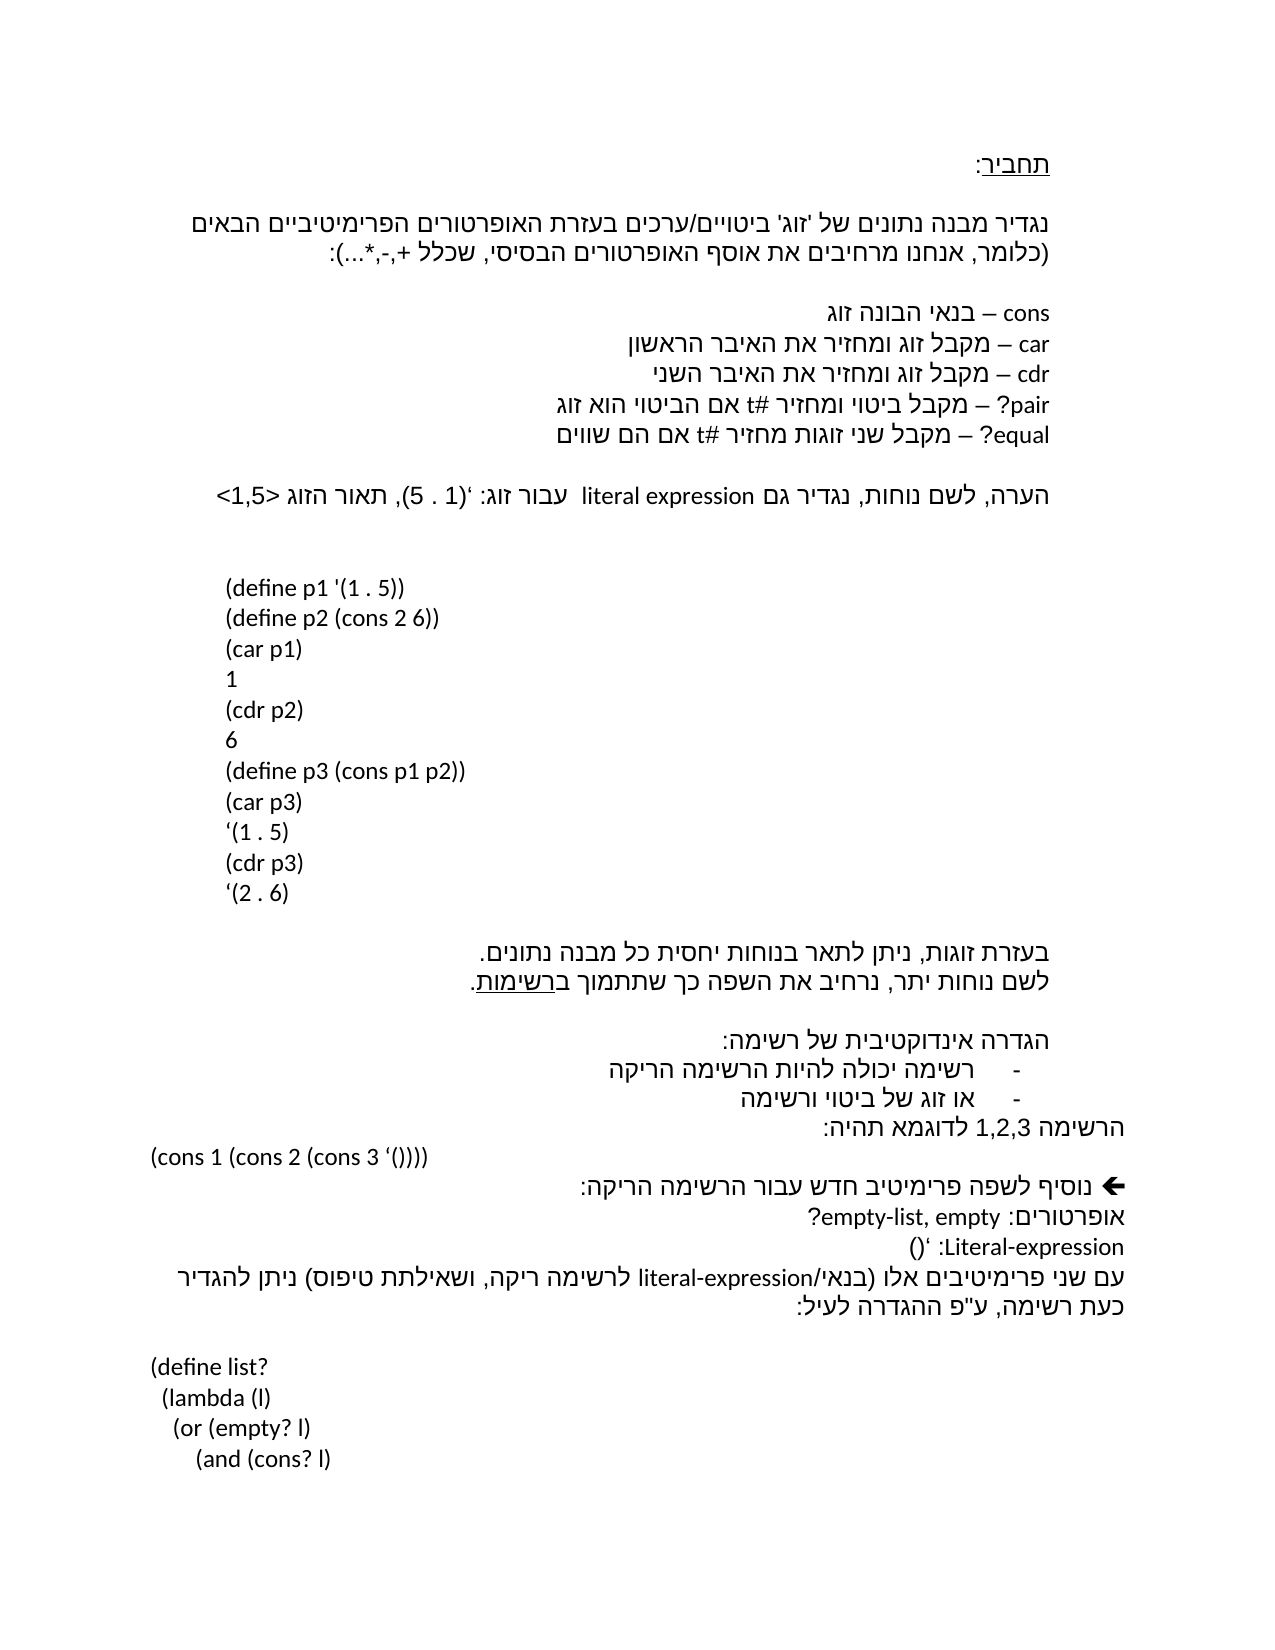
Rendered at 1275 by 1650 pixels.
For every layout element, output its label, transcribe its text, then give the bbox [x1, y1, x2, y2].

list (define p2 (cons 2 6)) [225, 602, 1125, 633]
list נגדיר מבנה נתונים של 'זוג' ביטויים/ערכים בעזרת האופרטורים הפרימיטיביים הבאים (כלומר, אנחנו מרחיבים את אוסף האופרטורים הבסיסי, שכלל +,-,*...): [150, 209, 1050, 267]
list לשם נוחות יתר, נרחיב את השפה כך שתתמוך ברשימות. [150, 967, 1050, 996]
text (and (cons? l) [150, 1443, 1125, 1473]
list (define p1 '(1 . 5)) [225, 572, 1125, 602]
list ‘(2 . 6) [225, 877, 1125, 908]
text (cons 1 (cons 2 (cons 3 ‘()))) [150, 1141, 1125, 1172]
text הרשימה 1,2,3 לדוגמא תהיה: [150, 1112, 1125, 1141]
list (define p3 (cons p1 p2)) [225, 755, 1125, 786]
list equal? – מקבל שני זוגות מחזיר #t אם הם שווים [150, 419, 1050, 450]
text (define list? [150, 1351, 1125, 1382]
list רשימה יכולה להיות הרשימה הריקה [150, 1055, 1012, 1084]
text עם שני פרימיטיבים אלו (בנאי/literal-expression לרשימה ריקה, ושאילתת טיפוס) ניתן להגדיר כעת רשימה, ע"פ ההגדרה לעיל: [150, 1262, 1125, 1321]
list car – מקבל זוג ומחזיר את האיבר הראשון [150, 328, 1050, 358]
list pair? – מקבל ביטוי ומחזיר #t אם הביטוי הוא זוג [150, 389, 1050, 419]
list ‘(1 . 5) [225, 816, 1125, 847]
list תחביר: [150, 150, 1050, 179]
list 1 [225, 663, 1125, 694]
text אופרטורים: empty-list, empty? [150, 1201, 1125, 1231]
list 6 [225, 724, 1125, 755]
list הערה, לשם נוחות, נגדיר גם literal expression עבור זוג: ‘(1 . 5), תאור הזוג <1,5> [150, 480, 1050, 511]
text (or (empty? l) [150, 1412, 1125, 1443]
list בעזרת זוגות, ניתן לתאר בנוחות יחסית כל מבנה נתונים. [150, 938, 1050, 967]
text (lambda (l) [150, 1382, 1125, 1412]
list הגדרה אינדוקטיבית של רשימה: [150, 1026, 1050, 1055]
list או זוג של ביטוי ורשימה [150, 1084, 1012, 1112]
list (cdr p3) [225, 847, 1125, 877]
list cons – בנאי הבונה זוג [150, 297, 1050, 328]
text נוסיף לשפה פרימיטיב חדש עבור הרשימה הריקה: [150, 1172, 1125, 1201]
list (cdr p2) [225, 694, 1125, 724]
list (car p3) [225, 786, 1125, 816]
text Literal-expression: ‘() [150, 1231, 1125, 1262]
list (car p1) [225, 633, 1125, 663]
list cdr – מקבל זוג ומחזיר את האיבר השני [150, 358, 1050, 389]
